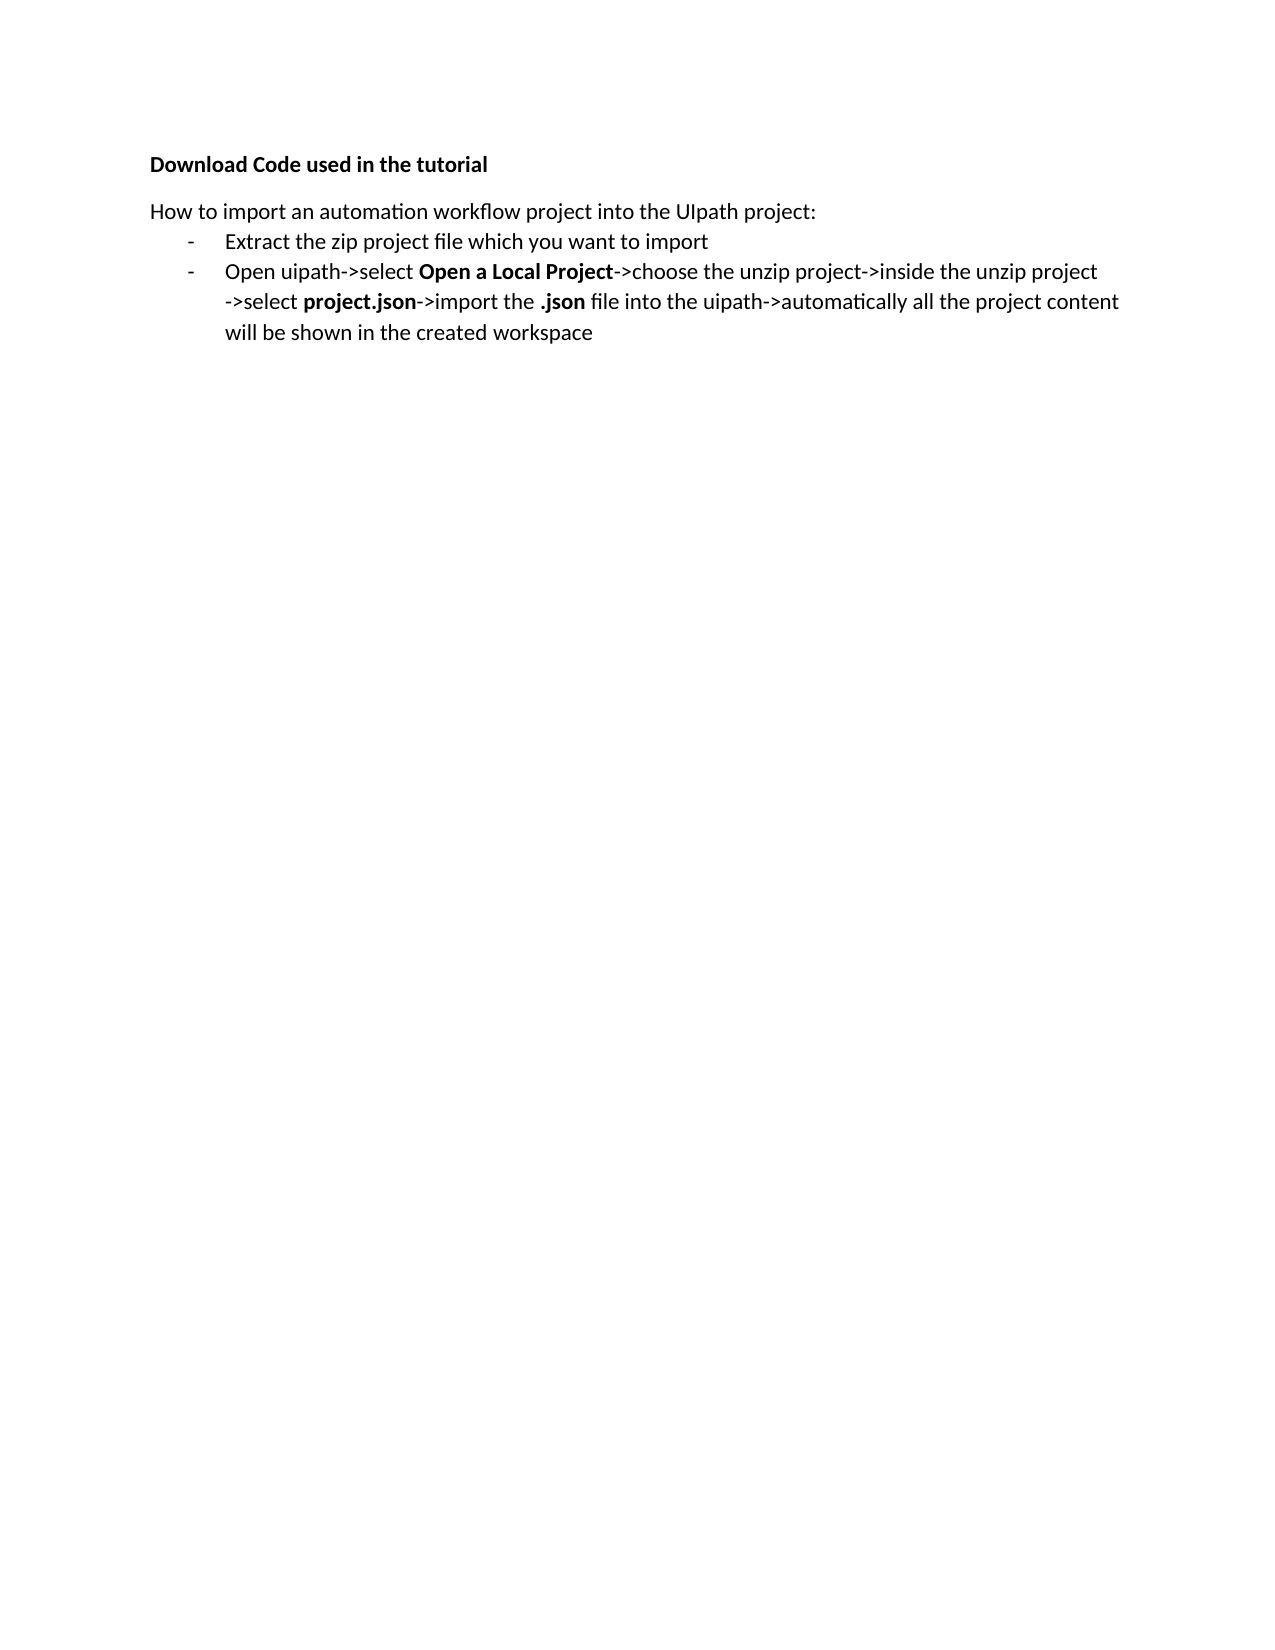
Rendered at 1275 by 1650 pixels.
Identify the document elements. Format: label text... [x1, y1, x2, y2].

list Extract the zip project file which you want to import [187, 227, 1125, 255]
text Download Code used in the tutorial [150, 150, 1125, 178]
list ->select project.json->import the .json file into the uipath->automatically all the project content will be shown in the created workspace [225, 287, 1125, 346]
text How to import an automation workflow project into the UIpath project: [150, 197, 1125, 225]
list Open uipath->select Open a Local Project->choose the unzip project->inside the unzip project [187, 257, 1125, 285]
